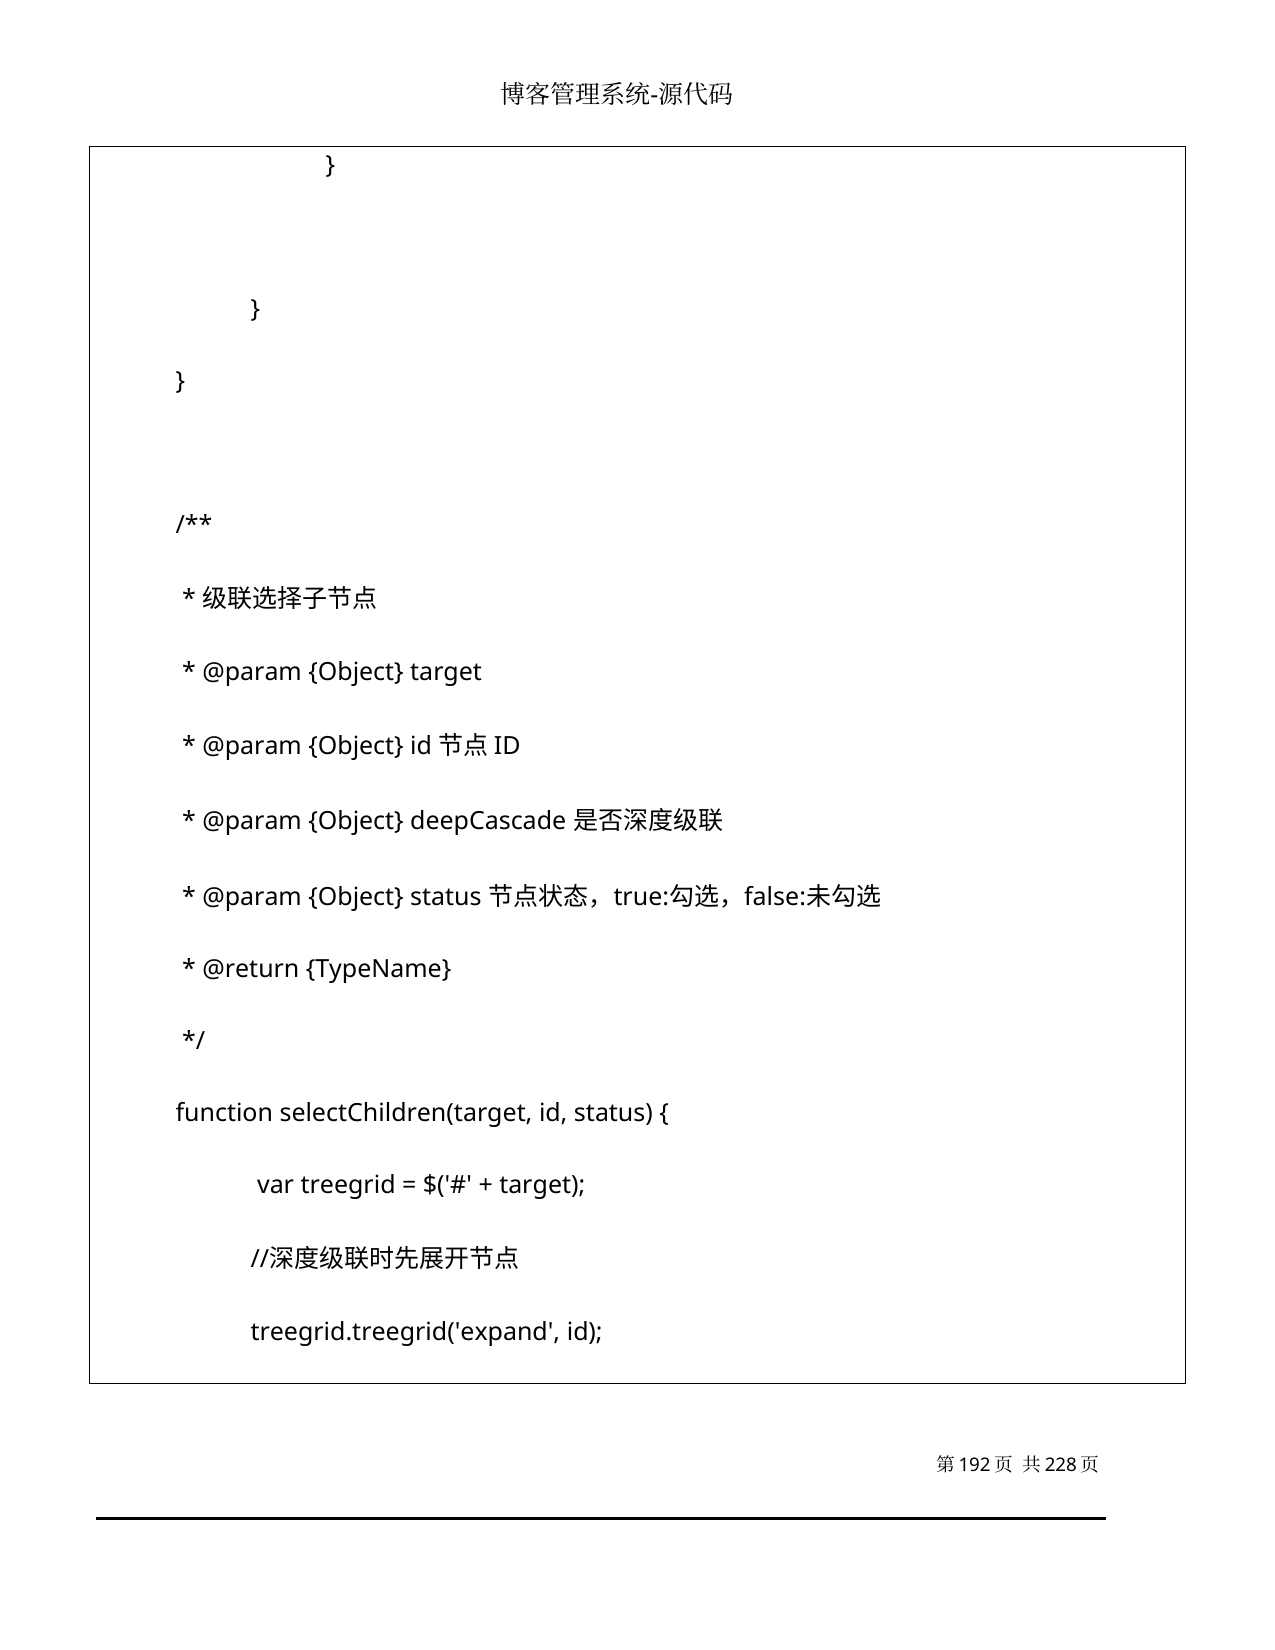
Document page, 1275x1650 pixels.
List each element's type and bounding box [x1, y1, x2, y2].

table_header [90, 147, 1185, 1383]
